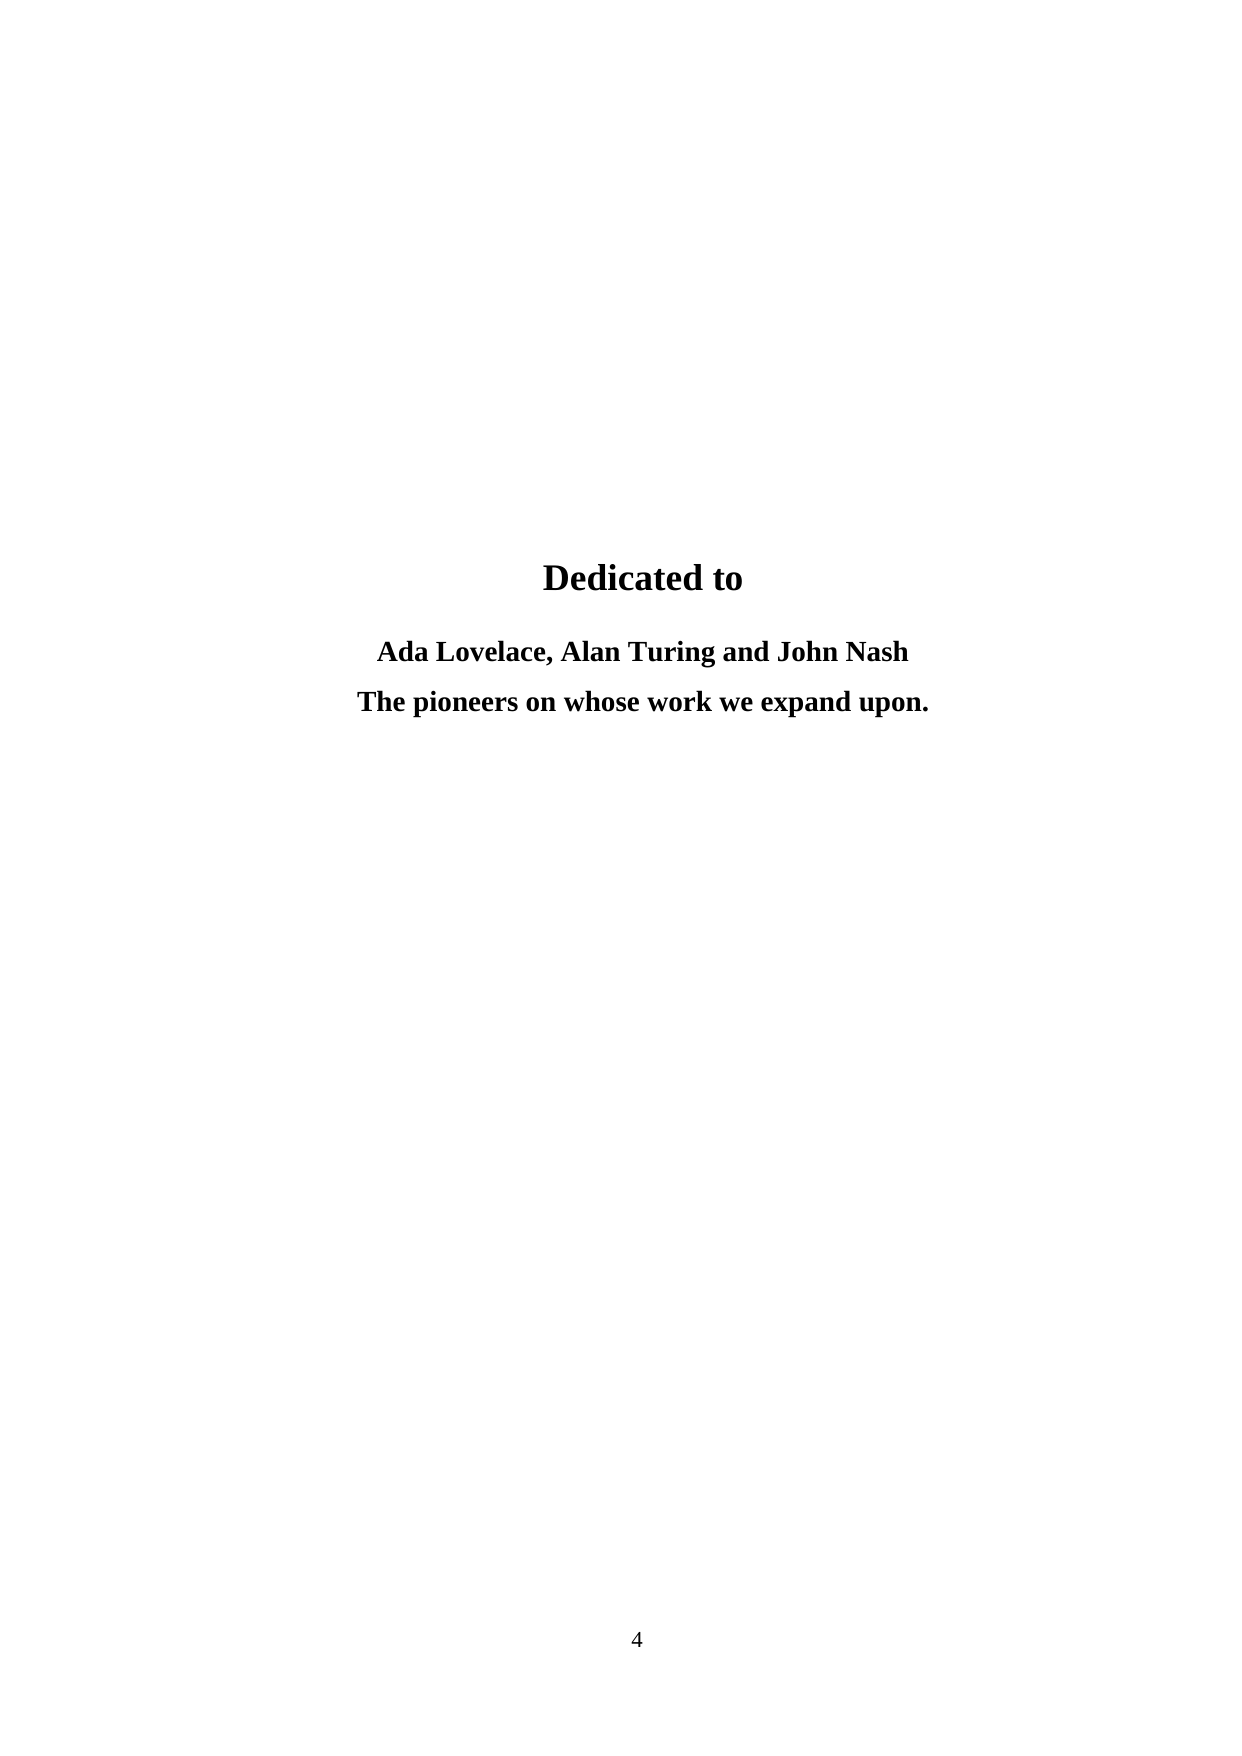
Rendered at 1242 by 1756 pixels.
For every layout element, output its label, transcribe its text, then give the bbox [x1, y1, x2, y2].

text Dedicated to [520, 555, 766, 598]
text Ada Lovelace, Alan Turing and John Nash The pioneers on whose work we expand upon. [356, 634, 929, 718]
